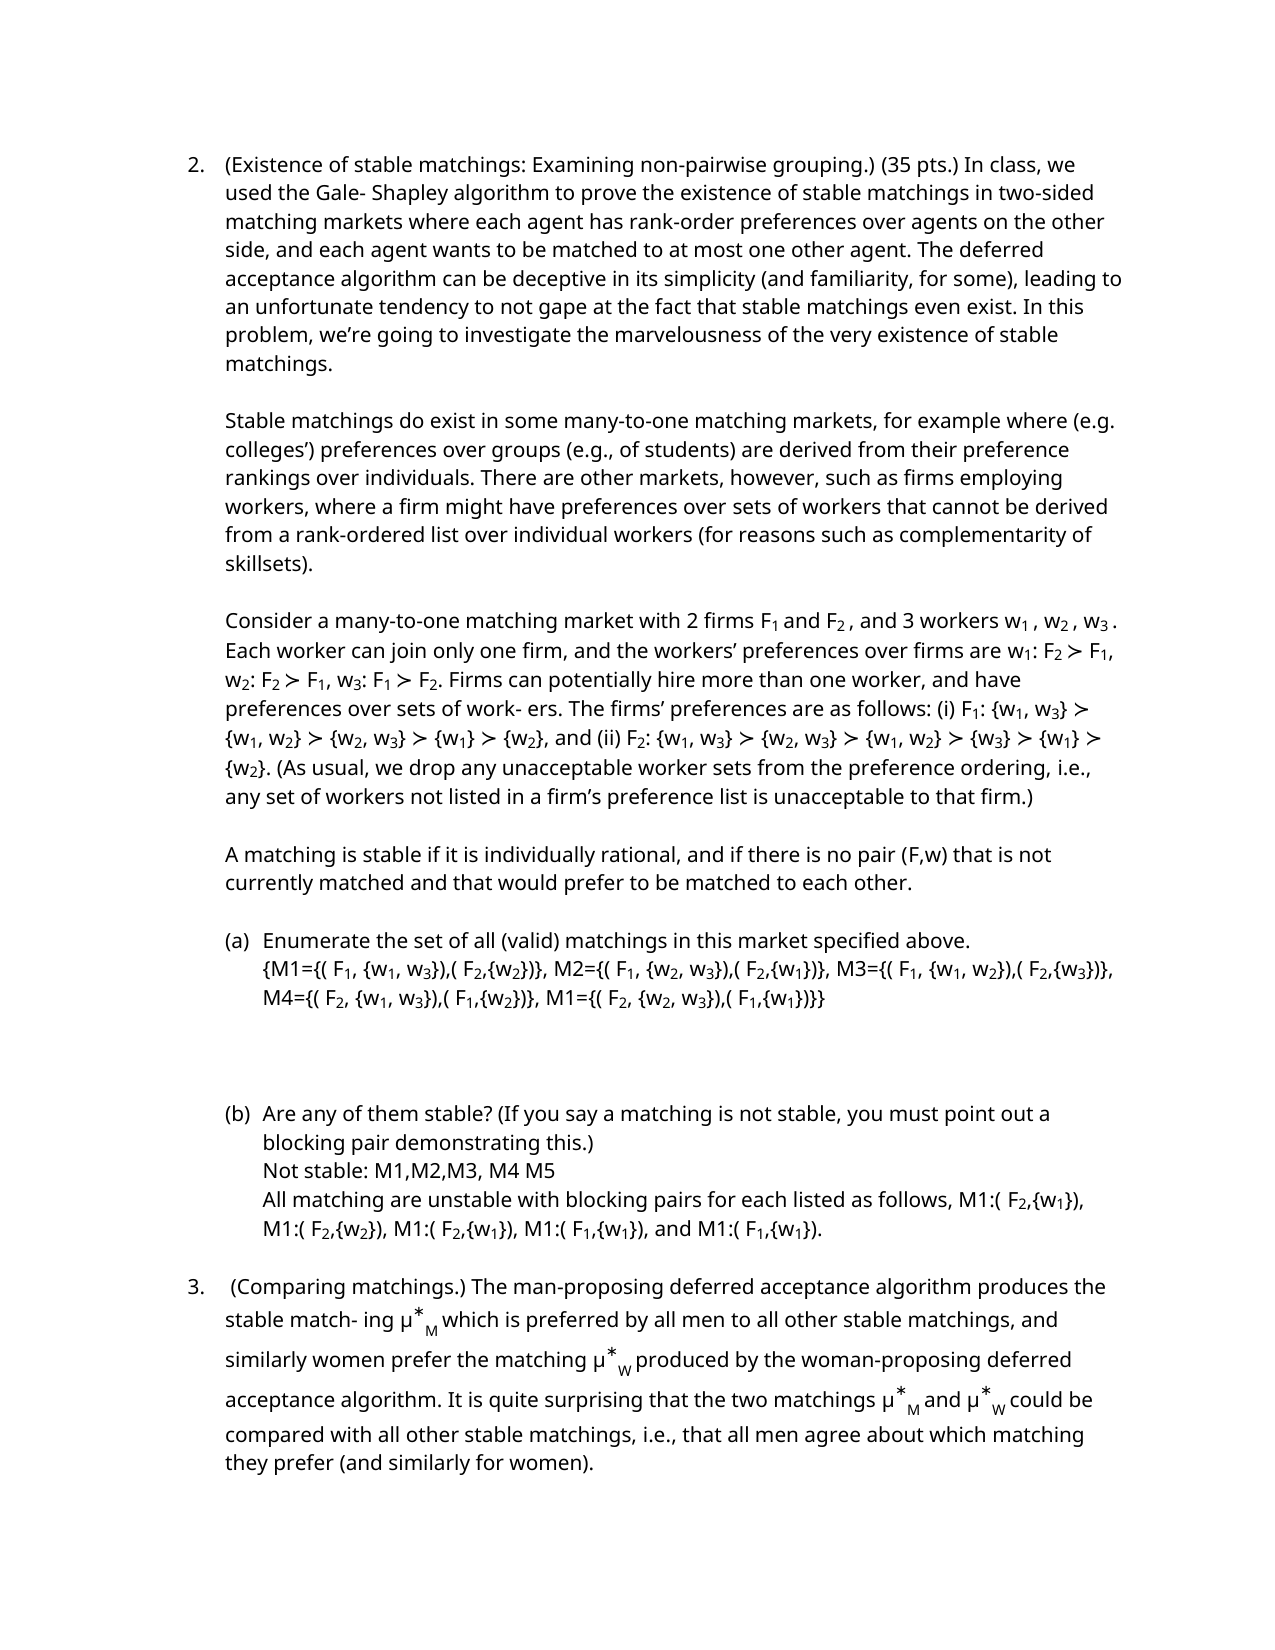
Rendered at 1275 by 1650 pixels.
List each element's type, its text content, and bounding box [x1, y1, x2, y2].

text A matching is stable if it is individually rational, and if there is no pair (F,w) that is not currently matched and that would prefer to be matched to each other. [225, 840, 1125, 897]
list Not stable: M1,M2,M3, M4 M5 [262, 1156, 1125, 1185]
list (Comparing matchings.) The man-proposing deferred acceptance algorithm produces the stable match- ing μ∗M which is preferred by all men to all other stable matchings, and similarly women prefer the matching μ∗W produced by the woman-proposing deferred acceptance algorithm. It is quite surprising that the two matchings μ∗M and μ∗W could be compared with all other stable matchings, i.e., that all men agree about which matching they prefer (and similarly for women). [187, 1272, 1125, 1477]
text Consider a many-to-one matching market with 2 firms F1 and F2 , and 3 workers w1 , w2 , w3 . Each worker can join only one firm, and the workers’ preferences over firms are w1: F2 ≻ F1, w2: F2 ≻ F1, w3: F1 ≻ F2. Firms can potentially hire more than one worker, and have preferences over sets of work- ers. The firms’ preferences are as follows: (i) F1: {w1, w3} ≻ {w1, w2} ≻ {w2, w3} ≻ {w1} ≻ {w2}, and (ii) F2: {w1, w3} ≻ {w2, w3} ≻ {w1, w2} ≻ {w3} ≻ {w1} ≻ {w2}. (As usual, we drop any unacceptable worker sets from the preference ordering, i.e., any set of workers not listed in a firm’s preference list is unacceptable to that firm.) [225, 606, 1125, 811]
list Are any of them stable? (If you say a matching is not stable, you must point out a blocking pair demonstrating this.) [225, 1099, 1125, 1156]
text Stable matchings do exist in some many-to-one matching markets, for example where (e.g. colleges’) preferences over groups (e.g., of students) are derived from their preference rankings over individuals. There are other markets, however, such as firms employing workers, where a firm might have preferences over sets of workers that cannot be derived from a rank-ordered list over individual workers (for reasons such as complementarity of skillsets). [225, 407, 1125, 577]
list {M1={( F1, {w1, w3}),( F2,{w2})}, M2={( F1, {w2, w3}),( F2,{w1})}, M3={( F1, {w1, w2}),( F2,{w3})}, M4={( F2, {w1, w3}),( F1,{w2})}, M1={( F2, {w2, w3}),( F1,{w1})}} [262, 954, 1125, 1013]
list All matching are unstable with blocking pairs for each listed as follows, M1:( F2,{w1}), M1:( F2,{w2}), M1:( F2,{w1}), M1:( F1,{w1}), and M1:( F1,{w1}). [262, 1185, 1125, 1243]
list Enumerate the set of all (valid) matchings in this market specified above. [225, 926, 1125, 954]
list (Existence of stable matchings: Examining non-pairwise grouping.) (35 pts.) In class, we used the Gale- Shapley algorithm to prove the existence of stable matchings in two-sided matching markets where each agent has rank-order preferences over agents on the other side, and each agent wants to be matched to at most one other agent. The deferred acceptance algorithm can be deceptive in its simplicity (and familiarity, for some), leading to an unfortunate tendency to not gape at the fact that stable matchings even exist. In this problem, we’re going to investigate the marvelousness of the very existence of stable matchings. [187, 150, 1125, 377]
